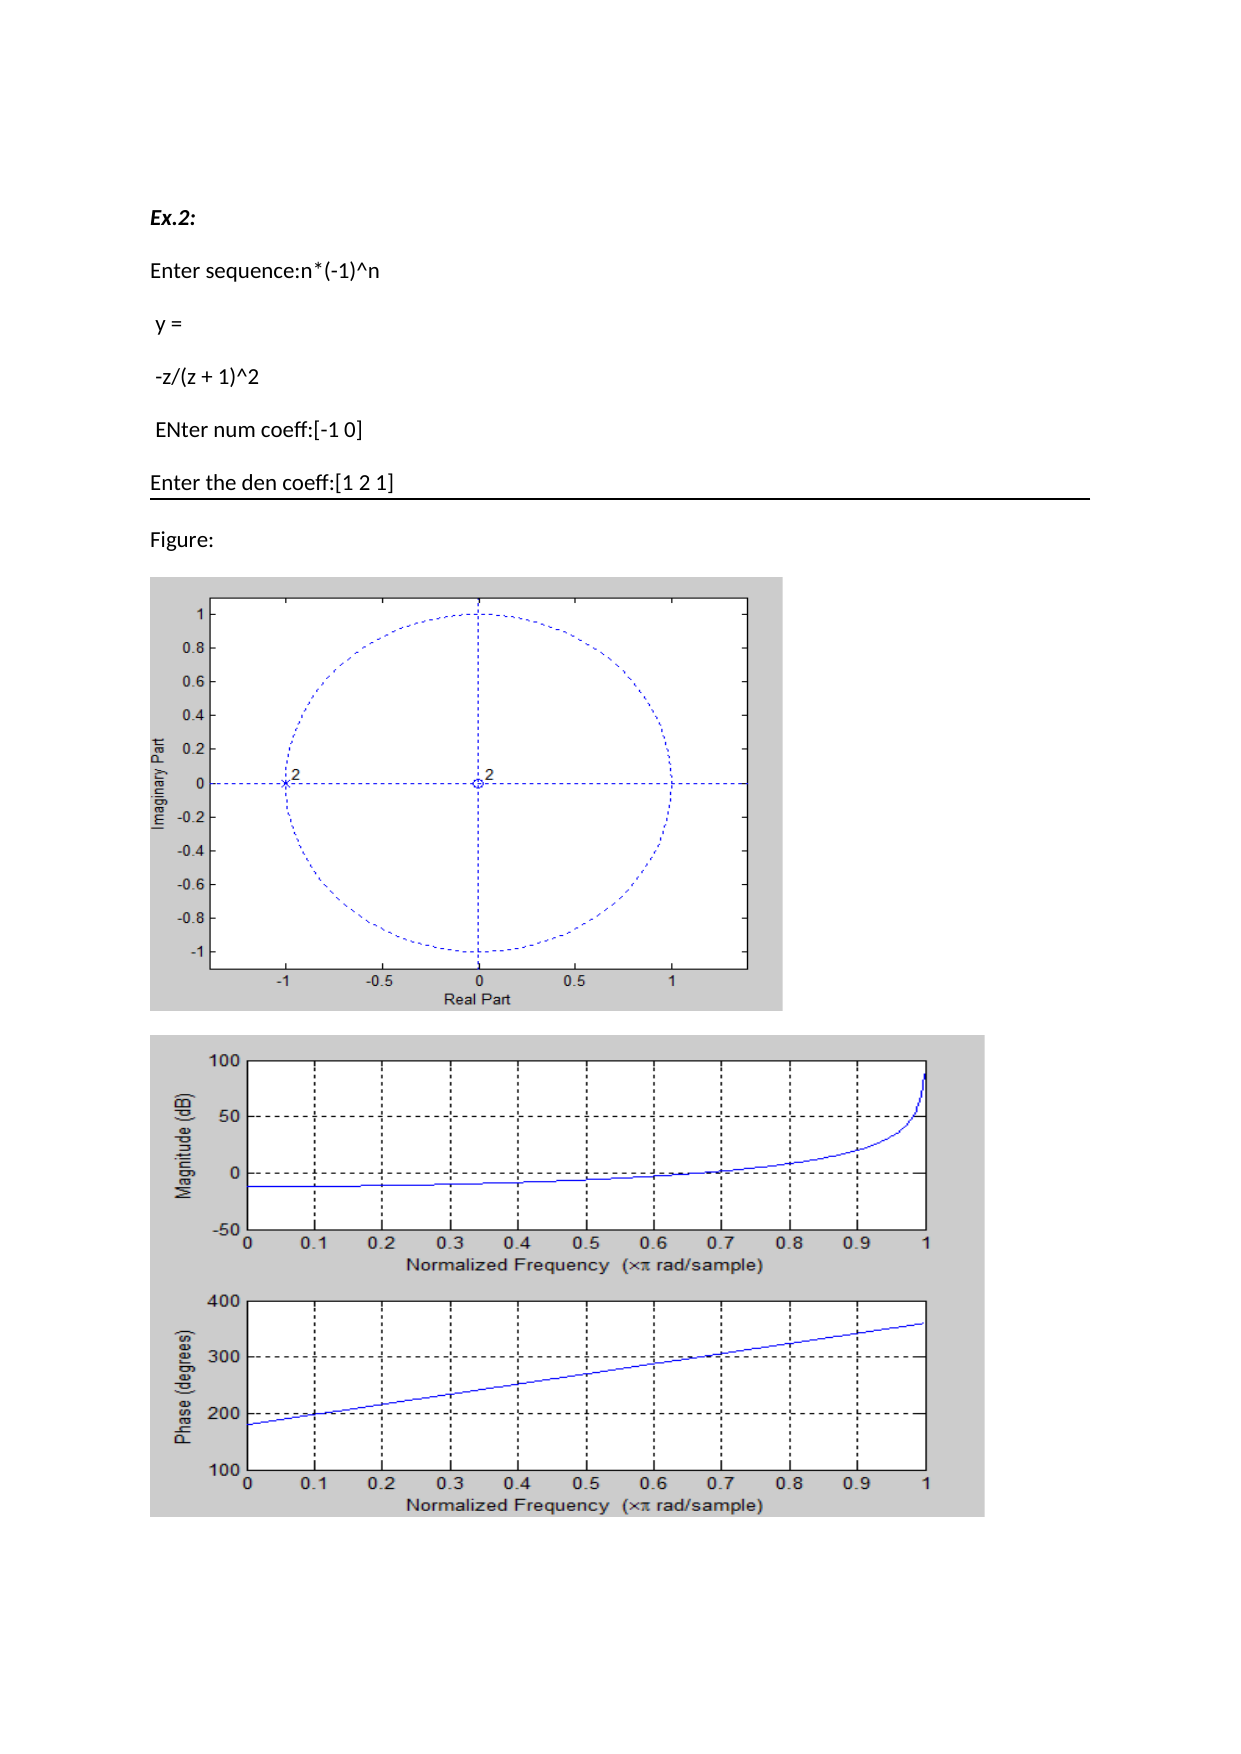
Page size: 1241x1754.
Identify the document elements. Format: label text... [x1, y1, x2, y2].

text y = [150, 309, 1090, 337]
picture [150, 577, 783, 1011]
text -z/(z + 1)^2 [150, 362, 1090, 390]
text Enter the den coeff:[1 2 1] [150, 468, 1090, 498]
text Figure: [150, 525, 1090, 553]
text Ex.2: [150, 203, 1090, 231]
text ENter num coeff:[-1 0] [150, 415, 1090, 443]
picture [150, 1035, 985, 1517]
text Enter sequence:n*(-1)^n [150, 256, 1090, 284]
